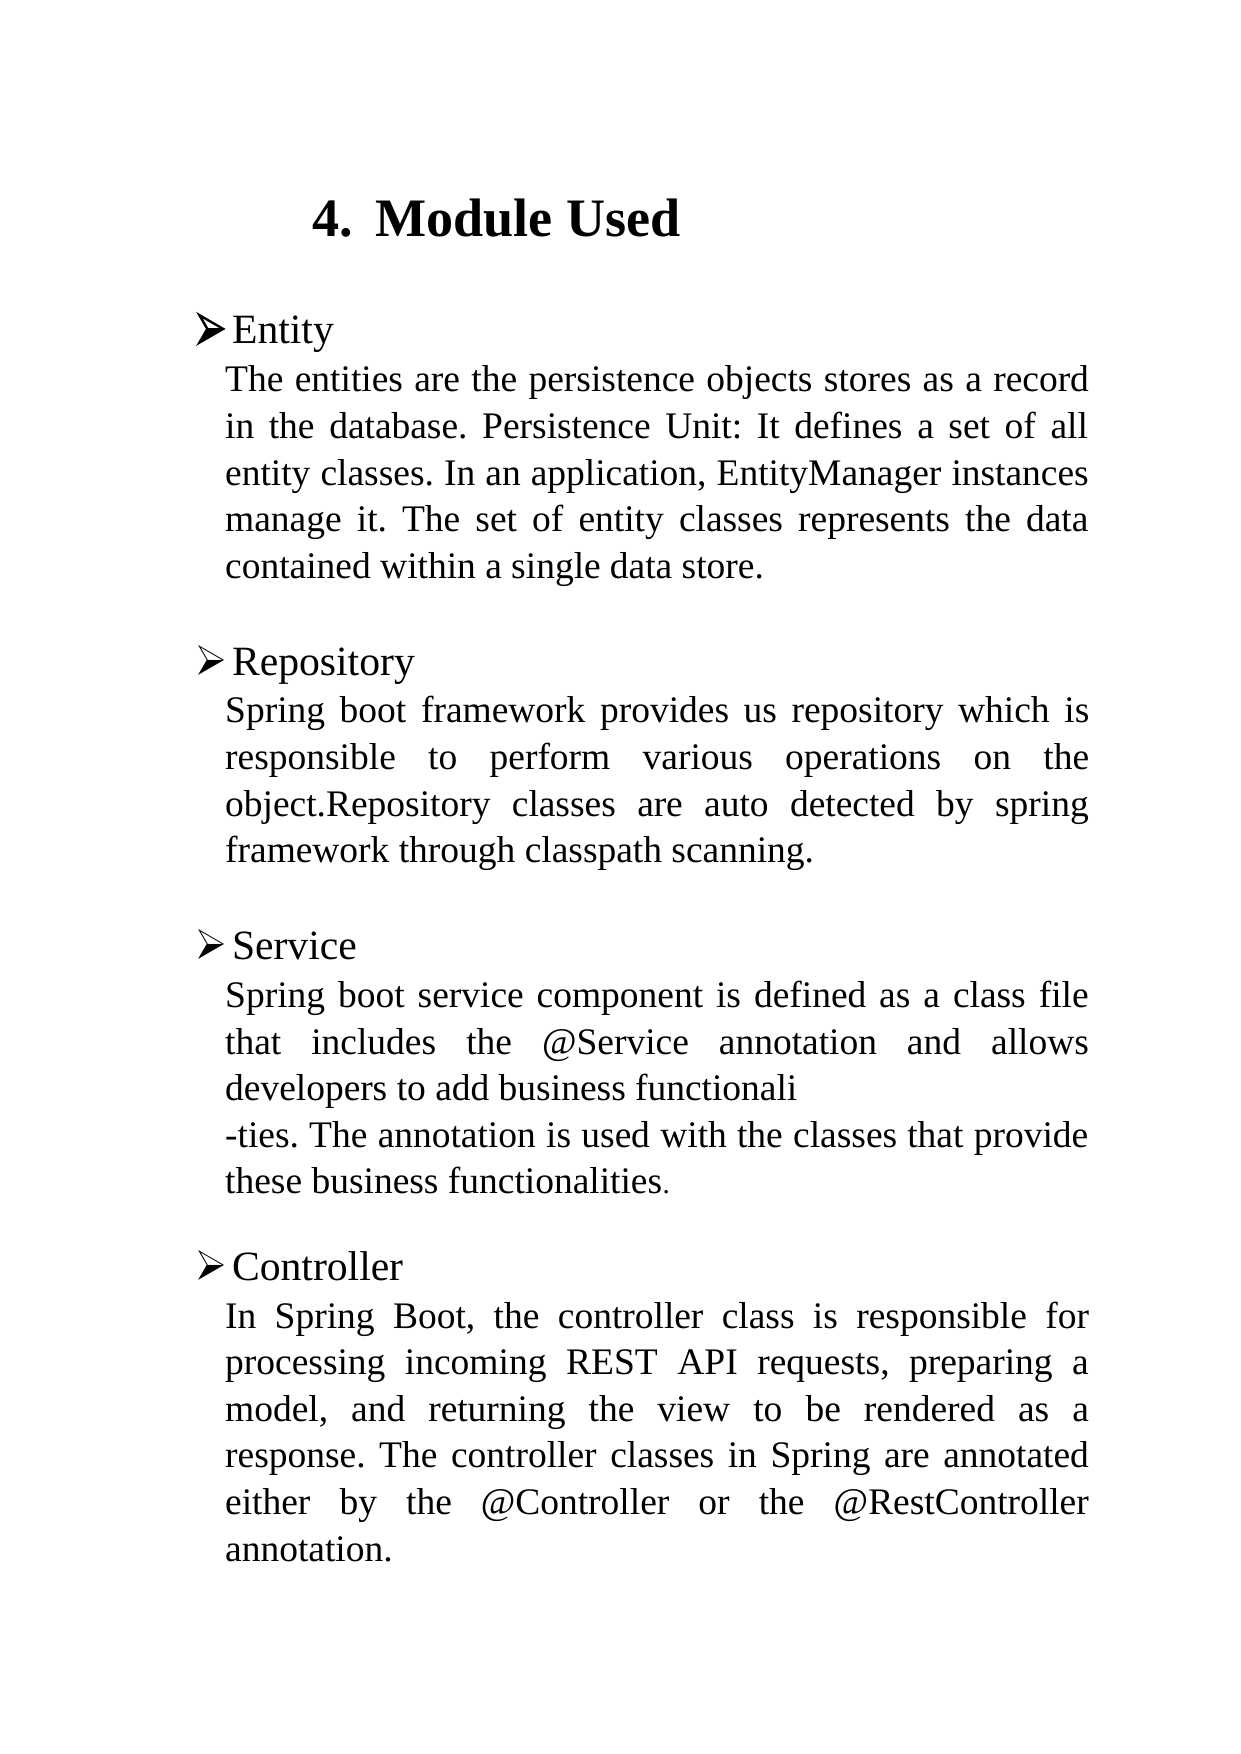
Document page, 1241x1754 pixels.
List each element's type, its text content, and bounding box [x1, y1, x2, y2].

list Entity [194, 305, 1090, 353]
list Spring boot framework provides us repository which is responsible to perform various operations on the object.Repository classes are auto detected by spring framework through classpath scanning. [225, 688, 1090, 871]
list -ties. The annotation is used with the classes that provide these business functionalities. [225, 1112, 1090, 1202]
list In Spring Boot, the controller class is responsible for processing incoming REST API requests, preparing a model, and returning the view to be rendered as a response. The controller classes in Spring are annotated either by the @Controller or the @RestController annotation. [225, 1293, 1090, 1569]
list The entities are the persistence objects stores as a record in the database. Persistence Unit: It defines a set of all entity classes. In an application, EntityManager instances manage it. The set of entity classes represents the data contained within a single data store. [225, 357, 1090, 586]
list Module Used [312, 186, 1090, 248]
list Repository [194, 636, 1090, 684]
list Service [194, 921, 1090, 969]
list Spring boot service component is defined as a class file that includes the @Service annotation and allows developers to add business functionali [225, 972, 1090, 1109]
list Controller [194, 1241, 1090, 1289]
